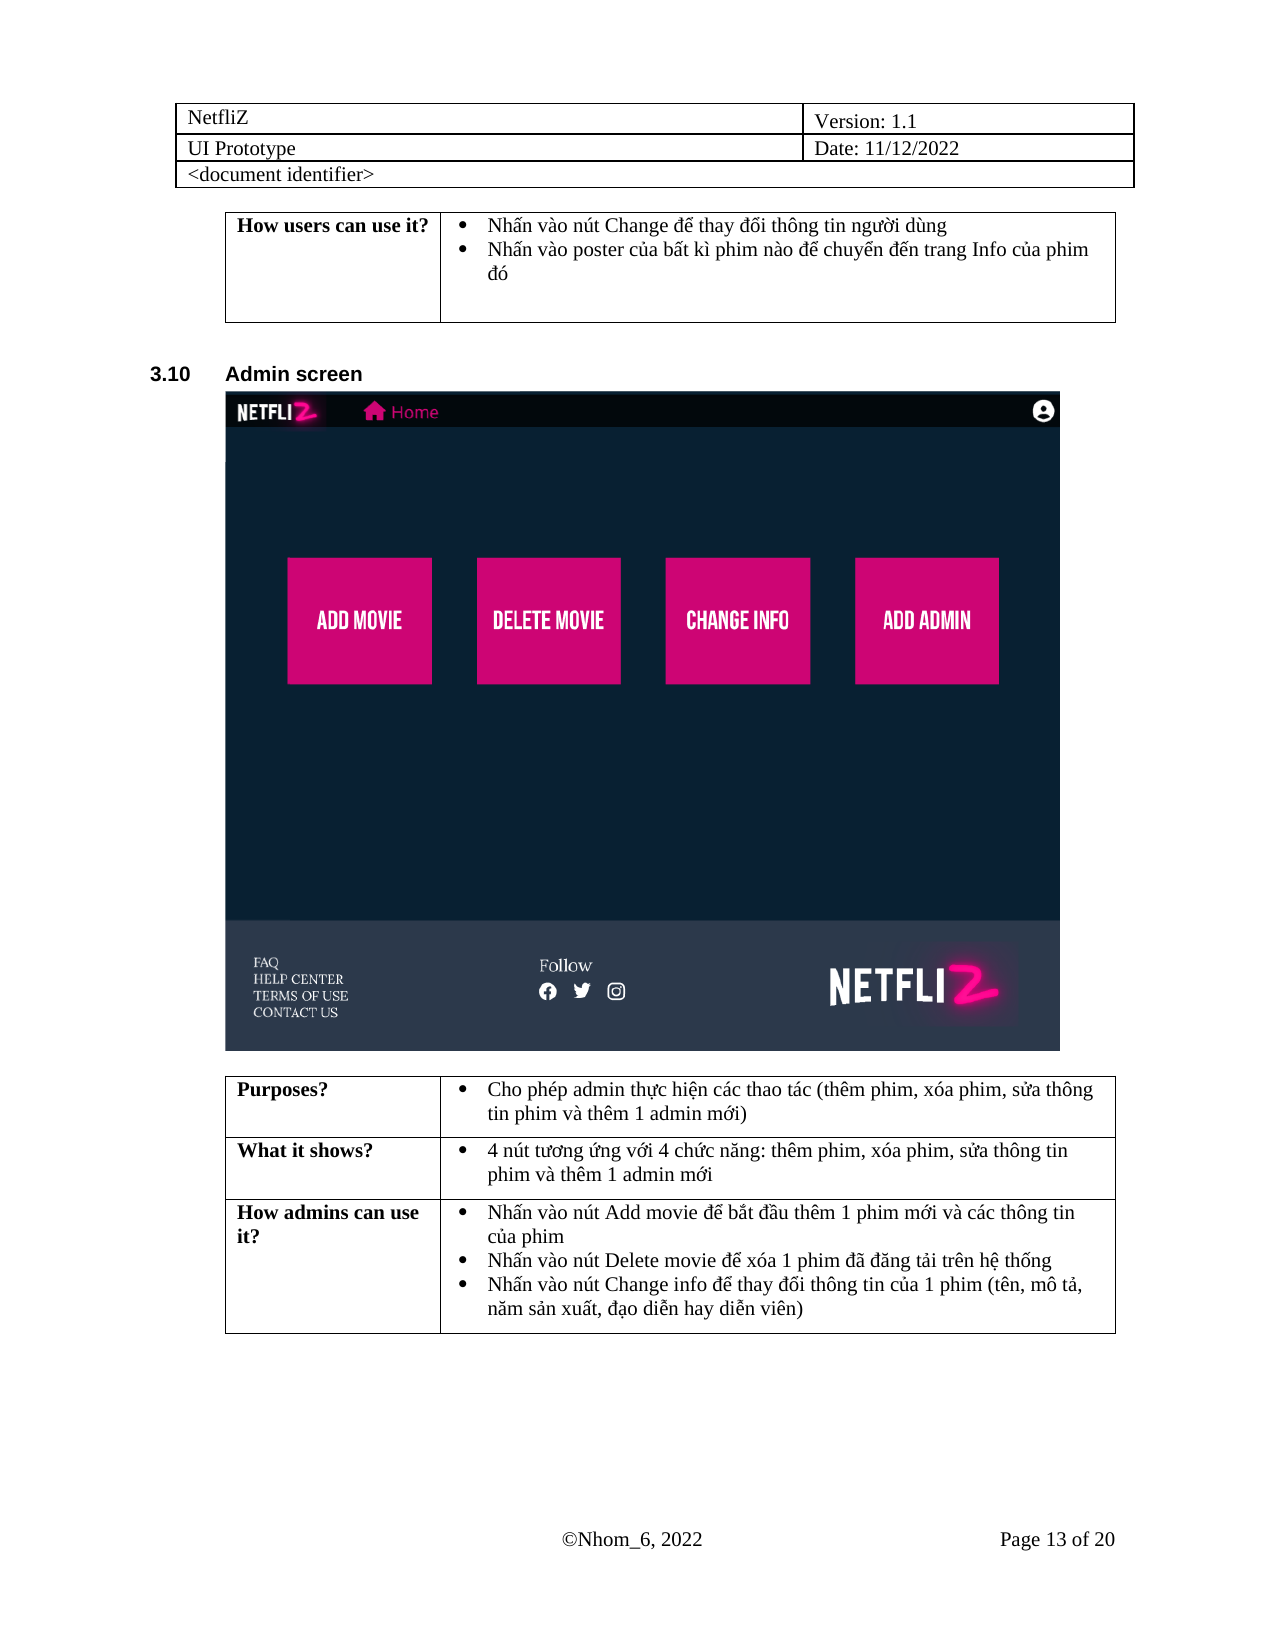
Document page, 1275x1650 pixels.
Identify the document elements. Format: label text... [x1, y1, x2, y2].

picture [225, 391, 1060, 1051]
table_cell Nhấn vào nút Add movie để bắt đầu thêm 1 phim mới và các thông tin của phim Nhấn vào nút Delete movie để xóa 1 phim đã đăng tải trên hệ thống Nhấn vào nút Change info để thay đổi thông tin của 1 phim (tên, mô tả, năm sản xuất, đạo diễn hay diễn viên) [441, 1200, 1115, 1333]
table_cell 4 nút tương ứng với 4 chức năng: thêm phim, xóa phim, sửa thông tin phim và thêm 1 admin mới [441, 1138, 1115, 1199]
table_header Purposes? [226, 1077, 440, 1137]
subtitle Admin screen [150, 360, 1125, 385]
table_cell How users can use it? [226, 213, 440, 322]
table_cell What it shows? [226, 1138, 440, 1199]
table_cell How admins can use it? [226, 1200, 440, 1333]
table_cell Nhấn vào nút Change để thay đổi thông tin người dùng Nhấn vào poster của bất kì phim nào để chuyển đến trang Info của phim đó [441, 213, 1115, 322]
table_header Cho phép admin thực hiện các thao tác (thêm phim, xóa phim, sửa thông tin phim và thêm 1 admin mới) [441, 1077, 1115, 1137]
